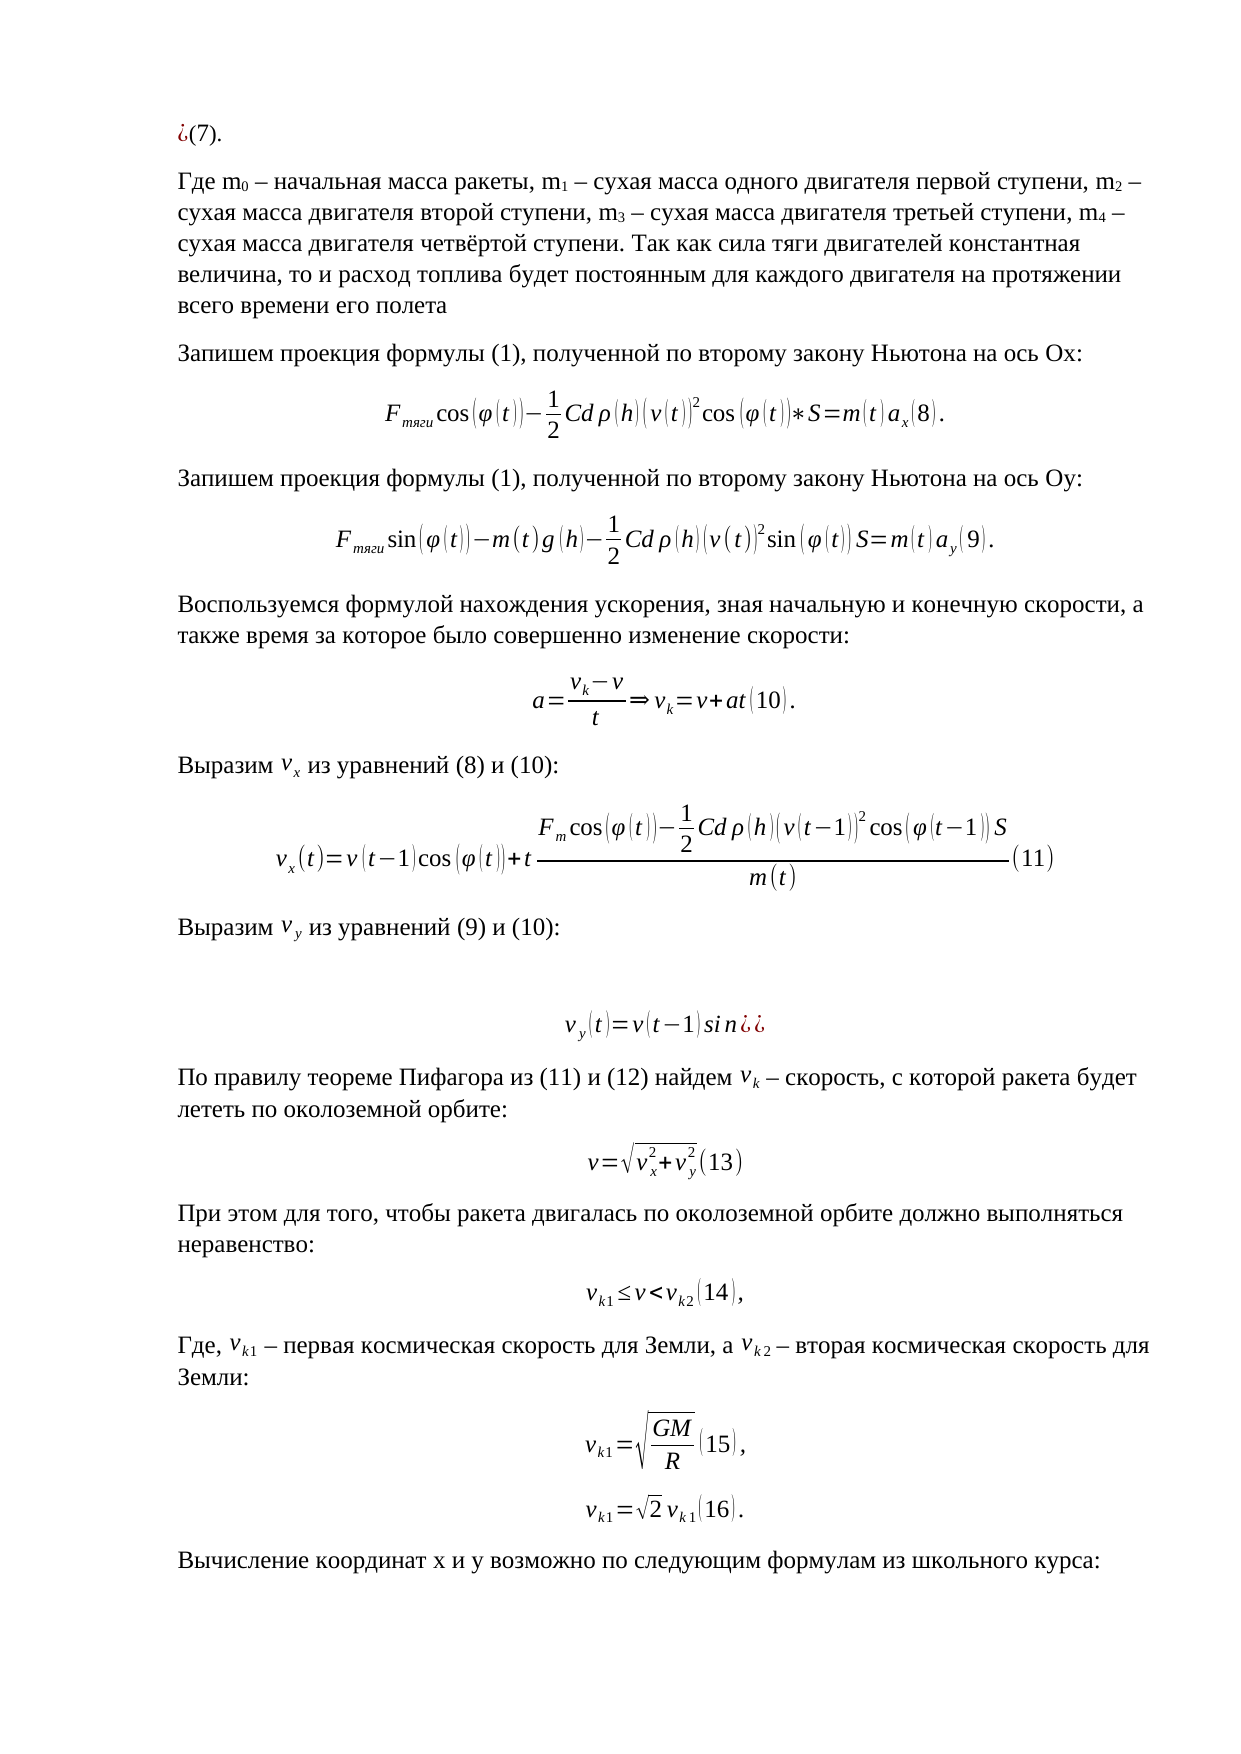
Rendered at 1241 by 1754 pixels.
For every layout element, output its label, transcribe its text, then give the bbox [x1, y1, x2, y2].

text Вычисление координат x и y возможно по следующим формулам из школьного курса: [177, 1545, 1152, 1574]
text По правилу теореме Пифагора из (11) и (12) найдем – скорость, с которой ракета будет лететь по околоземной орбите: [177, 1061, 1152, 1123]
text Выразим из уравнений (8) и (10): [177, 749, 1152, 780]
text Воспользуемся формулой нахождения ускорения, зная начальную и конечную скорости, а также время за которое было совершенно изменение скорости: [177, 589, 1152, 648]
text (7). [177, 118, 1152, 147]
text Запишем проекция формулы (1), полученной по второму закону Ньютона на ось Ox: [177, 338, 1152, 366]
text Где m0 – начальная масса ракеты, m1 – сухая масса одного двигателя первой ступени, m2 – сухая масса двигателя второй ступени, m3 – сухая масса двигателя третьей ступени, m4 – сухая масса двигателя четвёртой ступени. Так как сила тяги двигателей константная величина, то и расход топлива будет постоянным для каждого двигателя на протяжении всего времени его полета [177, 166, 1152, 319]
text Выразим из уравнений (9) и (10): [177, 911, 1152, 942]
text Где, – первая космическая скорость для Земли, а – вторая космическая скорость для Земли: [177, 1329, 1152, 1391]
text Запишем проекция формулы (1), полученной по второму закону Ньютона на ось Oу: [177, 463, 1152, 492]
text При этом для того, чтобы ракета двигалась по околоземной орбите должно выполняться неравенство: [177, 1198, 1152, 1258]
